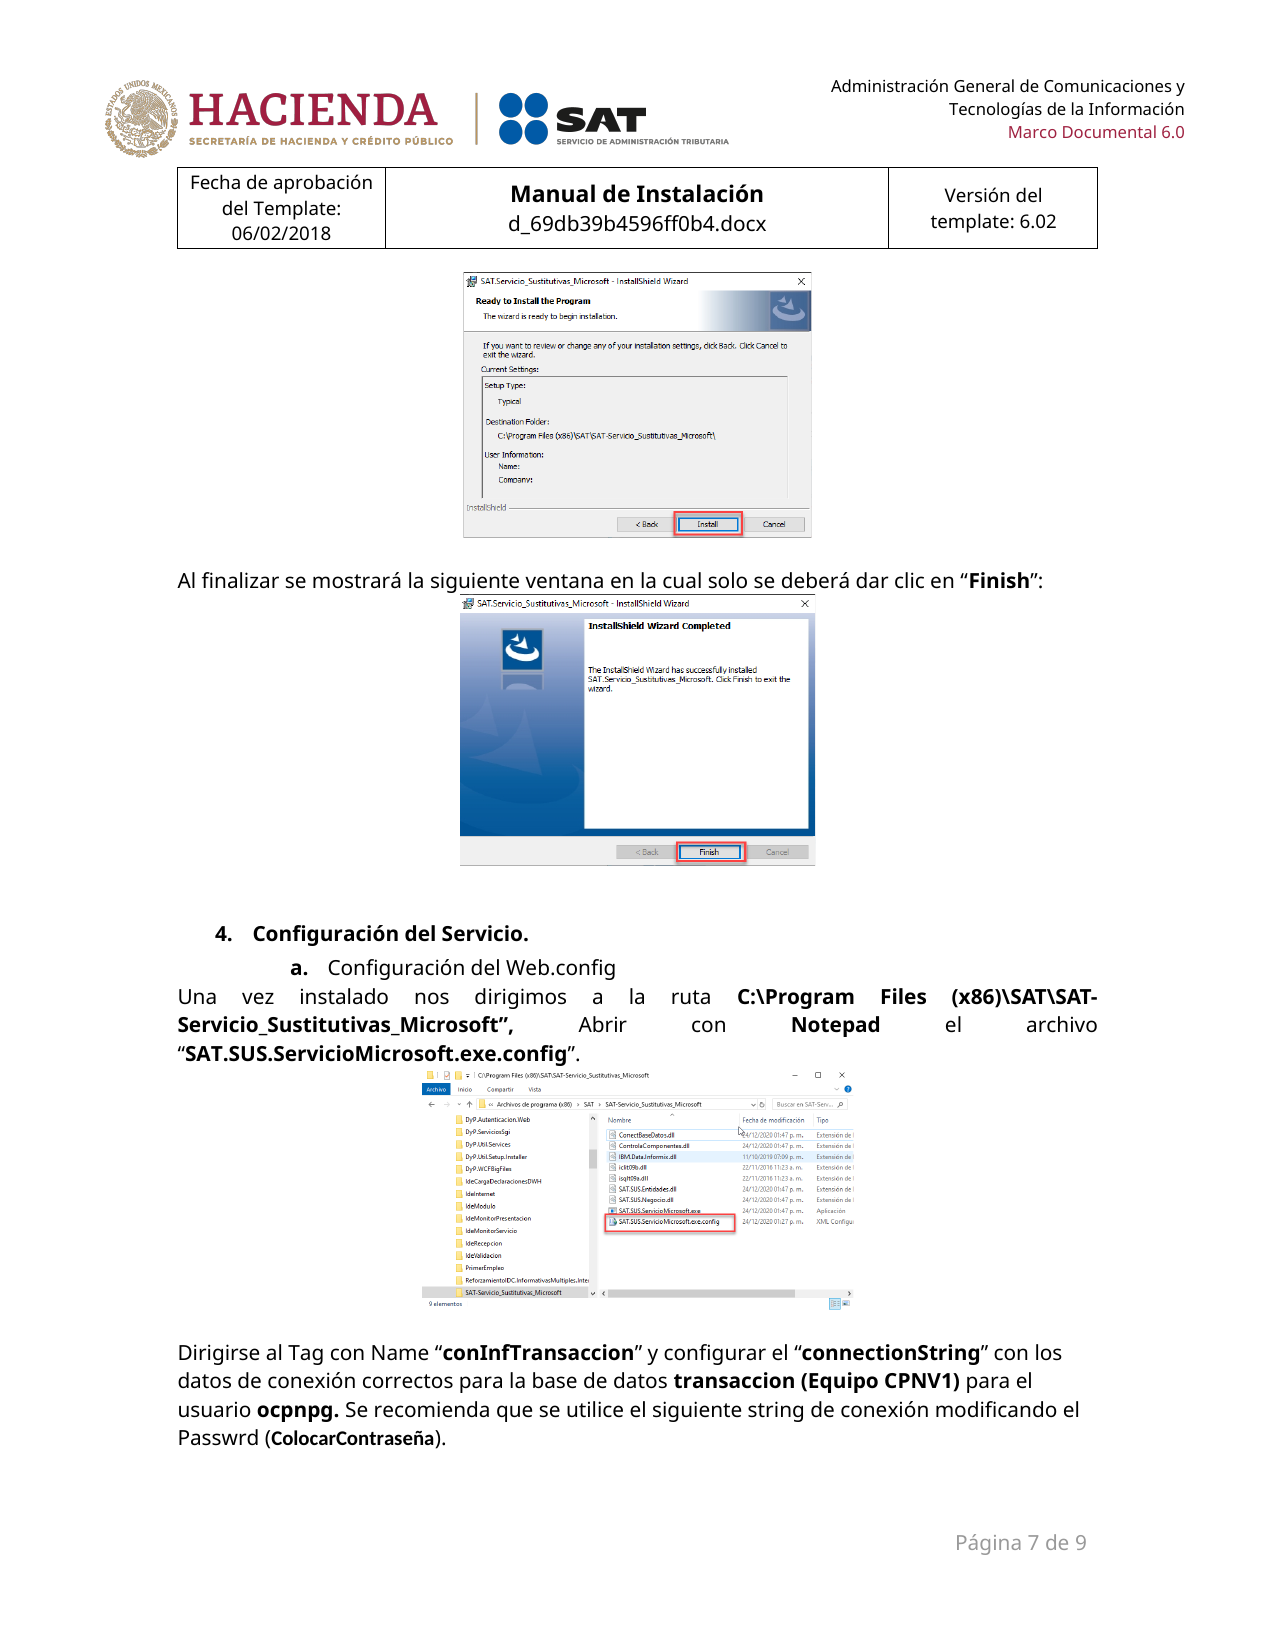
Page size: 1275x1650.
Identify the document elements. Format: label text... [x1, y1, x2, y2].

picture [421, 1067, 854, 1310]
picture [460, 594, 816, 866]
picture [99, 75, 736, 163]
text Una vez instalado nos dirigimos a la ruta C:\Program Files (x86)\SAT\SAT-Servicio_Sustitutivas_Microsoft”, Abrir con Notepad el archivo “SAT.SUS.ServicioMicrosoft.exe.config”. [177, 982, 1098, 1067]
text Dirigirse al Tag con Name “conInfTransaccion” y configurar el “connectionString” con los datos de conexión correctos para la base de datos transaccion (Equipo CPNV1) para el usuario ocpnpg. Se recomienda que se utilice el siguiente string de conexión modificando el Passwrd (ColocarContraseña). [177, 1338, 1098, 1452]
subtitle Configuración del Servicio. [215, 919, 1098, 947]
picture [463, 272, 812, 538]
subtitle Configuración del Web.config [290, 953, 1098, 982]
text Al finalizar se mostrará la siguiente ventana en la cual solo se deberá dar clic en “Finish”: [177, 566, 1098, 595]
